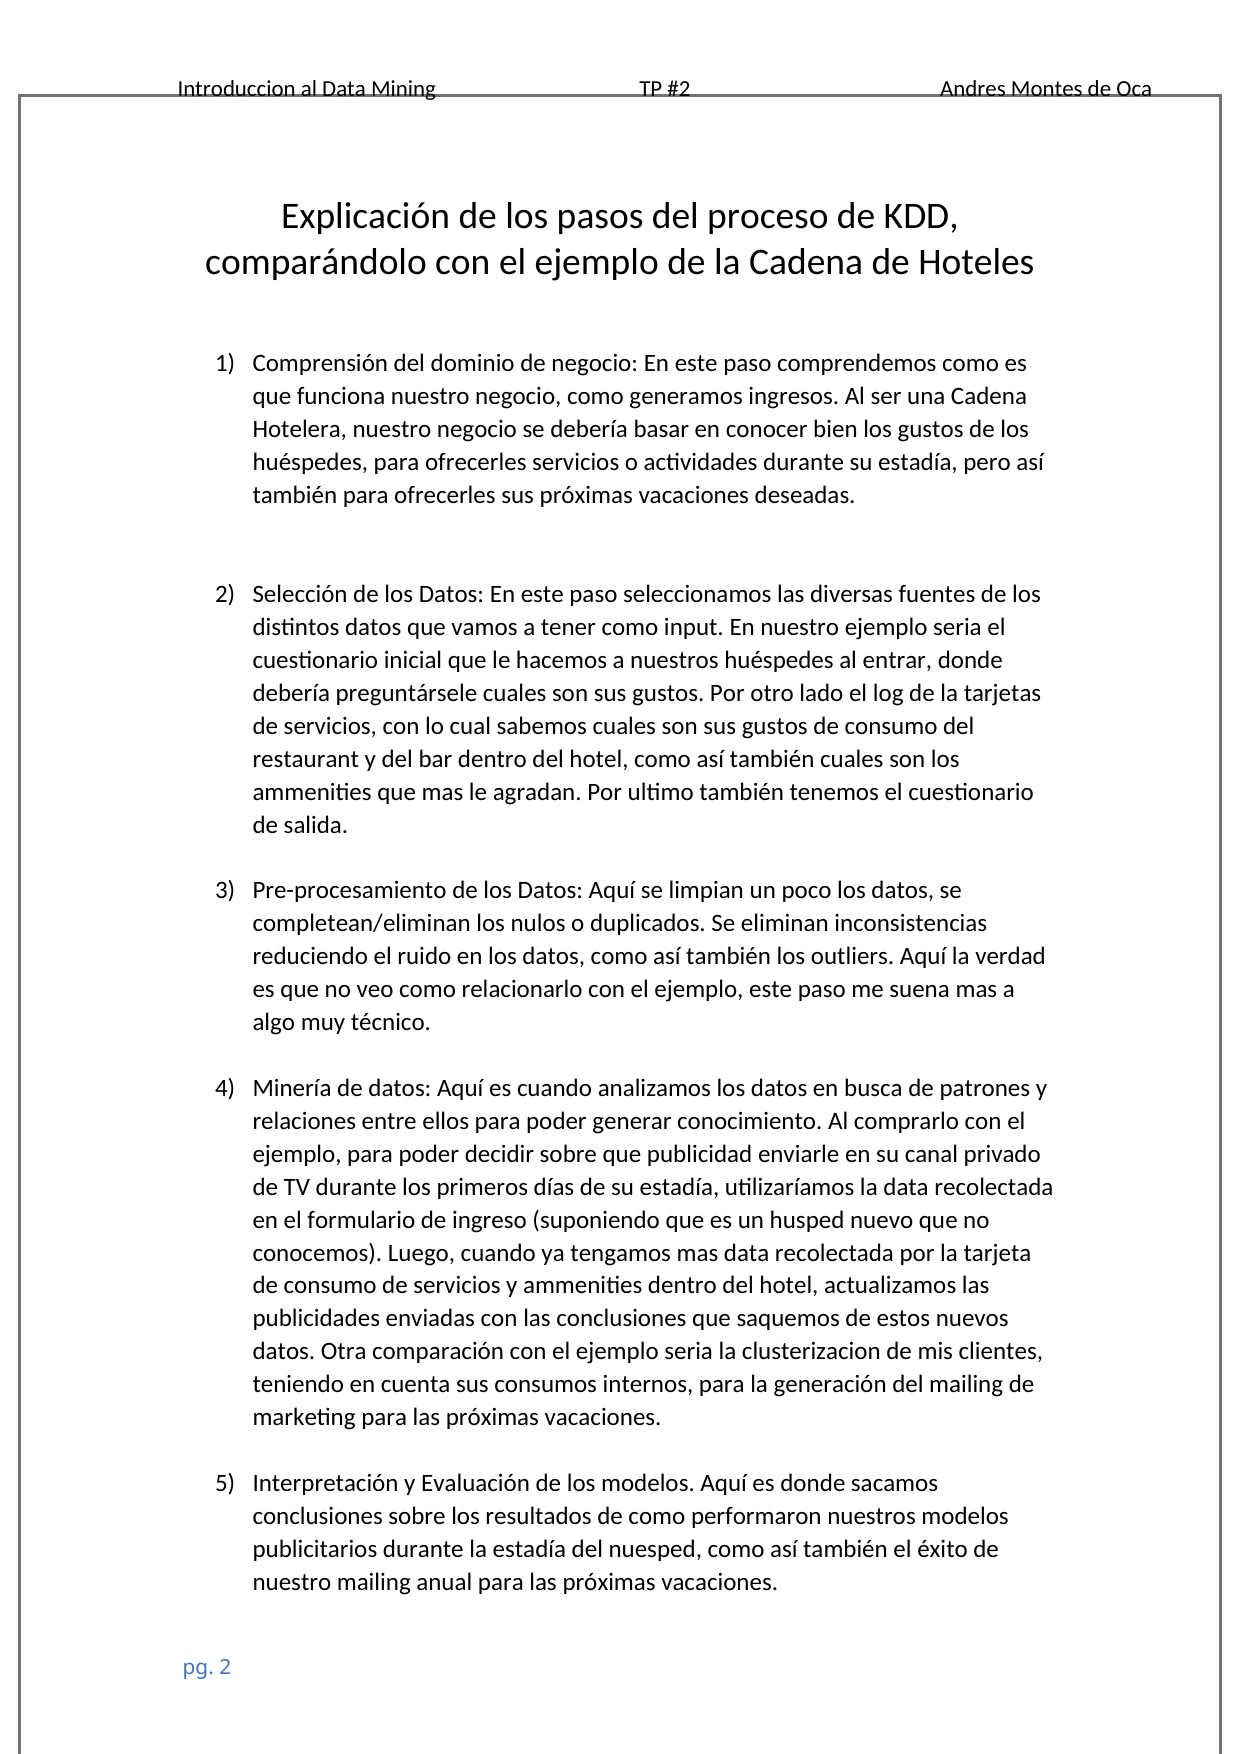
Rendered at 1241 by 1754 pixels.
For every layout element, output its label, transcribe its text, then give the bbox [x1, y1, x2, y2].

list Interpretación y Evaluación de los modelos. Aquí es donde sacamos conclusiones sobre los resultados de como performaron nuestros modelos publicitarios durante la estadía del nuesped, como así también el éxito de nuestro mailing anual para las próximas vacaciones. [215, 1467, 1063, 1596]
list Pre-procesamiento de los Datos: Aquí se limpian un poco los datos, se completean/eliminan los nulos o duplicados. Se eliminan inconsistencias reduciendo el ruido en los datos, como así también los outliers. Aquí la verdad es que no veo como relacionarlo con el ejemplo, este paso me suena mas a algo muy técnico. [215, 874, 1063, 1037]
list Selección de los Datos: En este paso seleccionamos las diversas fuentes de los distintos datos que vamos a tener como input. En nuestro ejemplo seria el cuestionario inicial que le hacemos a nuestros huéspedes al entrar, donde debería preguntársele cuales son sus gustos. Por otro lado el log de la tarjetas de servicios, con lo cual sabemos cuales son sus gustos de consumo del restaurant y del bar dentro del hotel, como así también cuales son los ammenities que mas le agradan. Por ultimo también tenemos el cuestionario de salida. [215, 578, 1063, 839]
text Explicación de los pasos del proceso de KDD, comparándolo con el ejemplo de la Cadena de Hoteles [177, 192, 1063, 284]
list Comprensión del dominio de negocio: En este paso comprendemos como es que funciona nuestro negocio, como generamos ingresos. Al ser una Cadena Hotelera, nuestro negocio se debería basar en conocer bien los gustos de los huéspedes, para ofrecerles servicios o actividades durante su estadía, pero así también para ofrecerles sus próximas vacaciones deseadas. [215, 347, 1063, 510]
list Minería de datos: Aquí es cuando analizamos los datos en busca de patrones y relaciones entre ellos para poder generar conocimiento. Al comprarlo con el ejemplo, para poder decidir sobre que publicidad enviarle en su canal privado de TV durante los primeros días de su estadía, utilizaríamos la data recolectada en el formulario de ingreso (suponiendo que es un husped nuevo que no conocemos). Luego, cuando ya tengamos mas data recolectada por la tarjeta de consumo de servicios y ammenities dentro del hotel, actualizamos las publicidades enviadas con las conclusiones que saquemos de estos nuevos datos. Otra comparación con el ejemplo seria la clusterizacion de mis clientes, teniendo en cuenta sus consumos internos, para la generación del mailing de marketing para las próximas vacaciones. [215, 1072, 1063, 1432]
